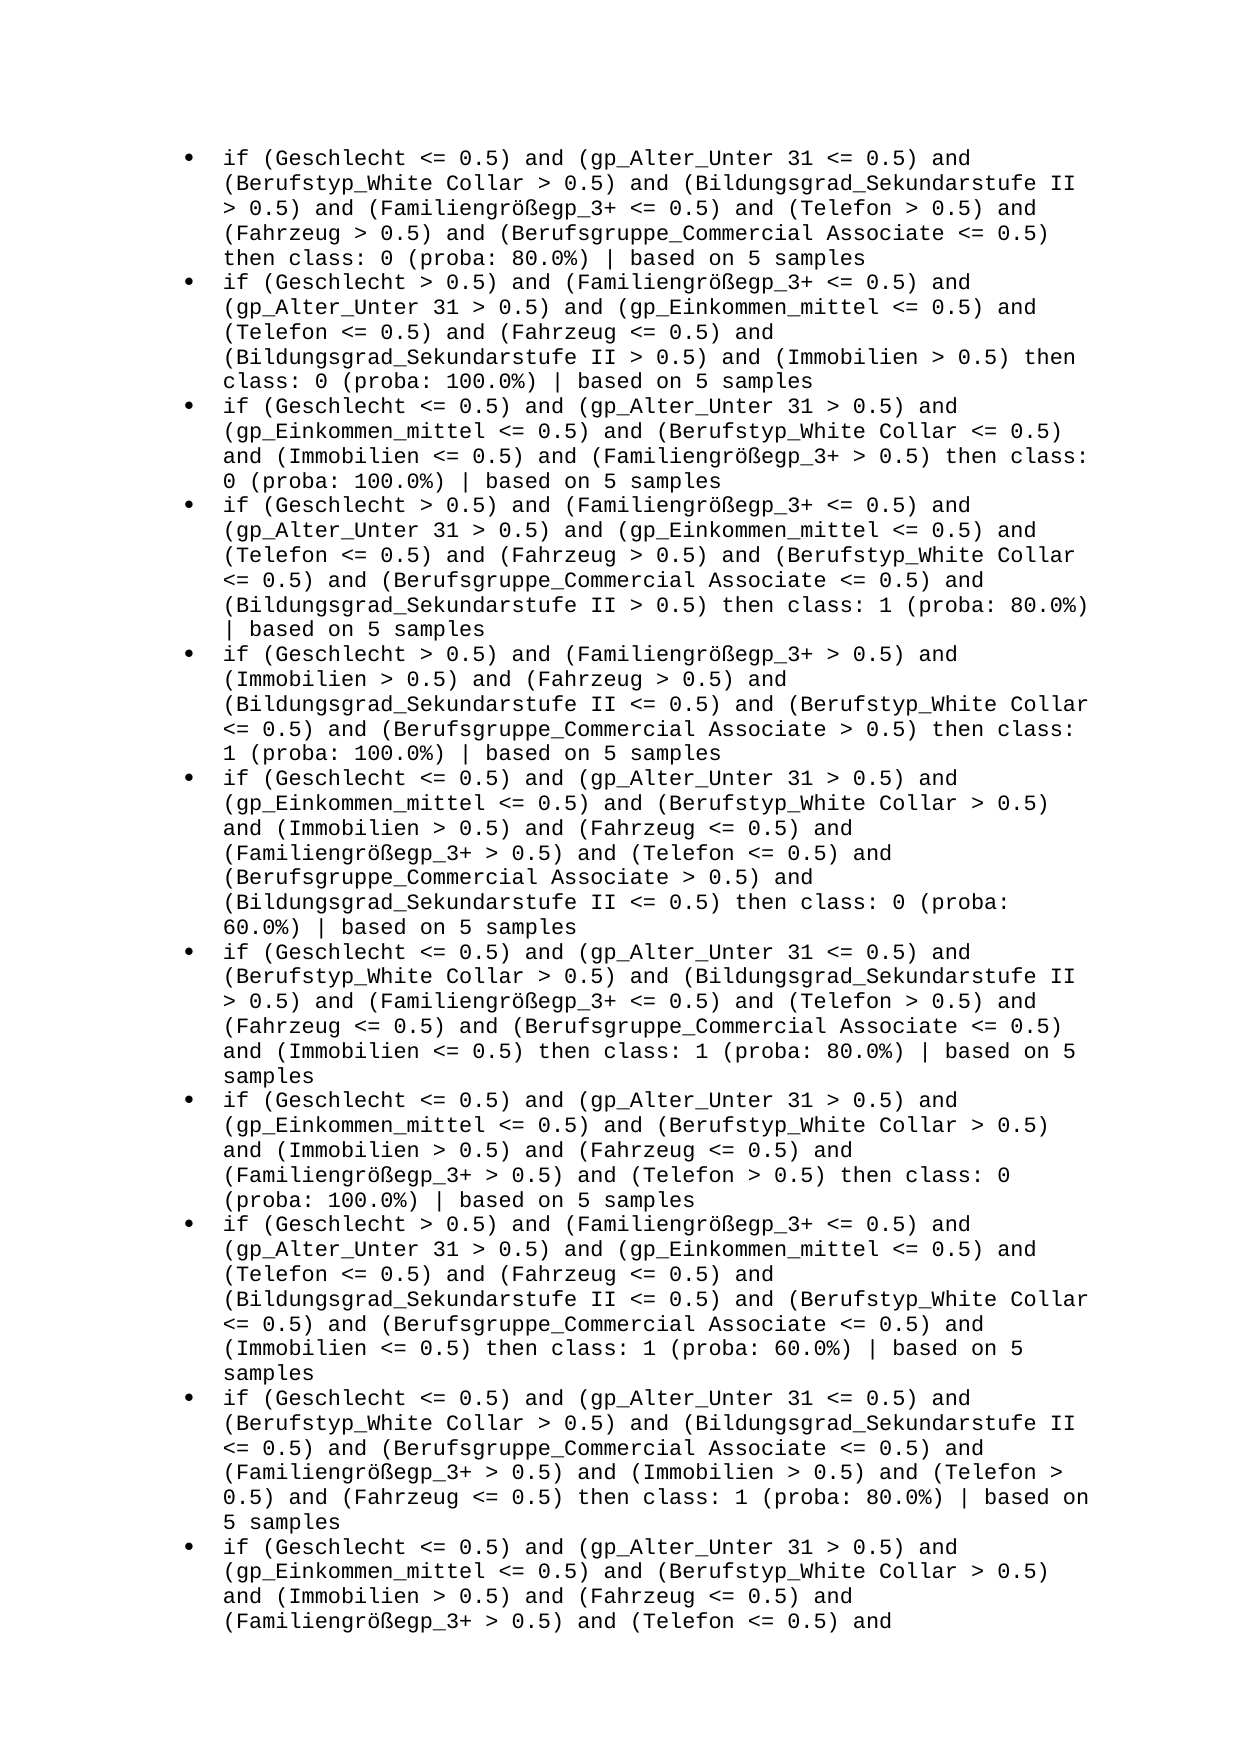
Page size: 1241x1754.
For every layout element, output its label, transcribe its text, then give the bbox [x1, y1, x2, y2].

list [185, 1536, 1093, 1635]
list if (Geschlecht <= 0.5) and (gp_Alter_Unter 31 > 0.5) and (gp_Einkommen_mittel <= 0.5) and (Berufstyp_White Collar > 0.5) and (Immobilien > 0.5) and (Fahrzeug <= 0.5) and (Familiengrößegp_3+ > 0.5) and (Telefon > 0.5) then class: 0 (proba: 100.0%) | based on 5 samples [185, 1090, 1093, 1214]
list if (Geschlecht > 0.5) and (Familiengrößegp_3+ <= 0.5) and (gp_Alter_Unter 31 > 0.5) and (gp_Einkommen_mittel <= 0.5) and (Telefon <= 0.5) and (Fahrzeug <= 0.5) and (Bildungsgrad_Sekundarstufe II <= 0.5) and (Berufstyp_White Collar <= 0.5) and (Berufsgruppe_Commercial Associate <= 0.5) and (Immobilien <= 0.5) then class: 1 (proba: 60.0%) | based on 5 samples [185, 1214, 1093, 1387]
list if (Geschlecht <= 0.5) and (gp_Alter_Unter 31 <= 0.5) and (Berufstyp_White Collar > 0.5) and (Bildungsgrad_Sekundarstufe II > 0.5) and (Familiengrößegp_3+ <= 0.5) and (Telefon > 0.5) and (Fahrzeug > 0.5) and (Berufsgruppe_Commercial Associate <= 0.5) then class: 0 (proba: 80.0%) | based on 5 samples [185, 148, 1093, 272]
list if (Geschlecht <= 0.5) and (gp_Alter_Unter 31 > 0.5) and (gp_Einkommen_mittel <= 0.5) and (Berufstyp_White Collar <= 0.5) and (Immobilien <= 0.5) and (Familiengrößegp_3+ > 0.5) then class: 0 (proba: 100.0%) | based on 5 samples [185, 396, 1093, 495]
list if (Geschlecht <= 0.5) and (gp_Alter_Unter 31 <= 0.5) and (Berufstyp_White Collar > 0.5) and (Bildungsgrad_Sekundarstufe II > 0.5) and (Familiengrößegp_3+ <= 0.5) and (Telefon > 0.5) and (Fahrzeug <= 0.5) and (Berufsgruppe_Commercial Associate <= 0.5) and (Immobilien <= 0.5) then class: 1 (proba: 80.0%) | based on 5 samples [185, 941, 1093, 1090]
list if (Geschlecht > 0.5) and (Familiengrößegp_3+ <= 0.5) and (gp_Alter_Unter 31 > 0.5) and (gp_Einkommen_mittel <= 0.5) and (Telefon <= 0.5) and (Fahrzeug <= 0.5) and (Bildungsgrad_Sekundarstufe II > 0.5) and (Immobilien > 0.5) then class: 0 (proba: 100.0%) | based on 5 samples [185, 272, 1093, 396]
list if (Geschlecht <= 0.5) and (gp_Alter_Unter 31 > 0.5) and (gp_Einkommen_mittel <= 0.5) and (Berufstyp_White Collar > 0.5) and (Immobilien > 0.5) and (Fahrzeug <= 0.5) and (Familiengrößegp_3+ > 0.5) and (Telefon <= 0.5) and (Berufsgruppe_Commercial Associate > 0.5) and (Bildungsgrad_Sekundarstufe II <= 0.5) then class: 0 (proba: 60.0%) | based on 5 samples [185, 767, 1093, 941]
list if (Geschlecht > 0.5) and (Familiengrößegp_3+ > 0.5) and (Immobilien > 0.5) and (Fahrzeug > 0.5) and (Bildungsgrad_Sekundarstufe II <= 0.5) and (Berufstyp_White Collar <= 0.5) and (Berufsgruppe_Commercial Associate > 0.5) then class: 1 (proba: 100.0%) | based on 5 samples [185, 643, 1093, 767]
list if (Geschlecht > 0.5) and (Familiengrößegp_3+ <= 0.5) and (gp_Alter_Unter 31 > 0.5) and (gp_Einkommen_mittel <= 0.5) and (Telefon <= 0.5) and (Fahrzeug > 0.5) and (Berufstyp_White Collar <= 0.5) and (Berufsgruppe_Commercial Associate <= 0.5) and (Bildungsgrad_Sekundarstufe II > 0.5) then class: 1 (proba: 80.0%) | based on 5 samples [185, 495, 1093, 643]
list if (Geschlecht <= 0.5) and (gp_Alter_Unter 31 <= 0.5) and (Berufstyp_White Collar > 0.5) and (Bildungsgrad_Sekundarstufe II <= 0.5) and (Berufsgruppe_Commercial Associate <= 0.5) and (Familiengrößegp_3+ > 0.5) and (Immobilien > 0.5) and (Telefon > 0.5) and (Fahrzeug <= 0.5) then class: 1 (proba: 80.0%) | based on 5 samples [185, 1387, 1093, 1536]
